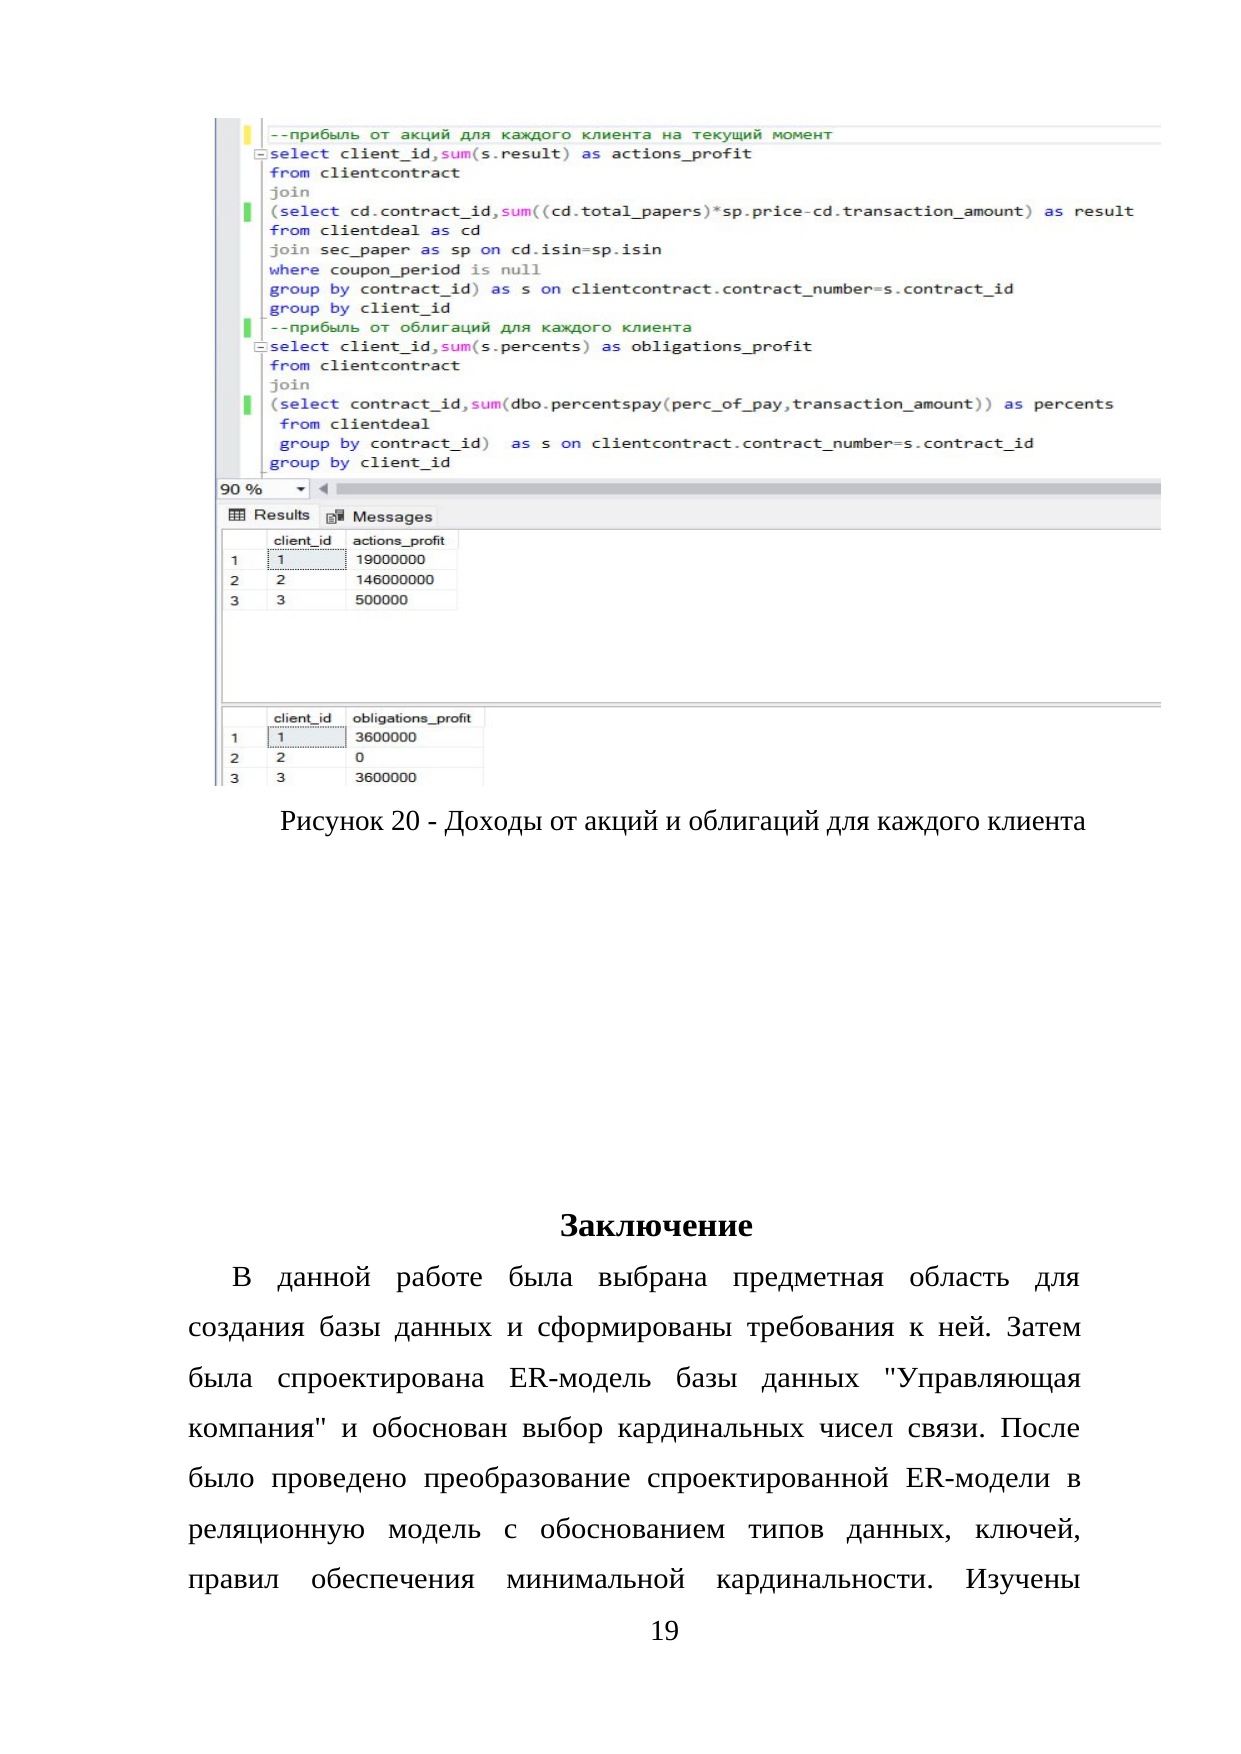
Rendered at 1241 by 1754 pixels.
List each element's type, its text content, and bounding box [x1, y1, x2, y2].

text Рисунок 20 - Доходы от акций и облигаций для каждого клиента [215, 803, 1152, 837]
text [188, 1259, 1081, 1594]
text Заключение [188, 1205, 1081, 1243]
picture [214, 118, 1161, 786]
